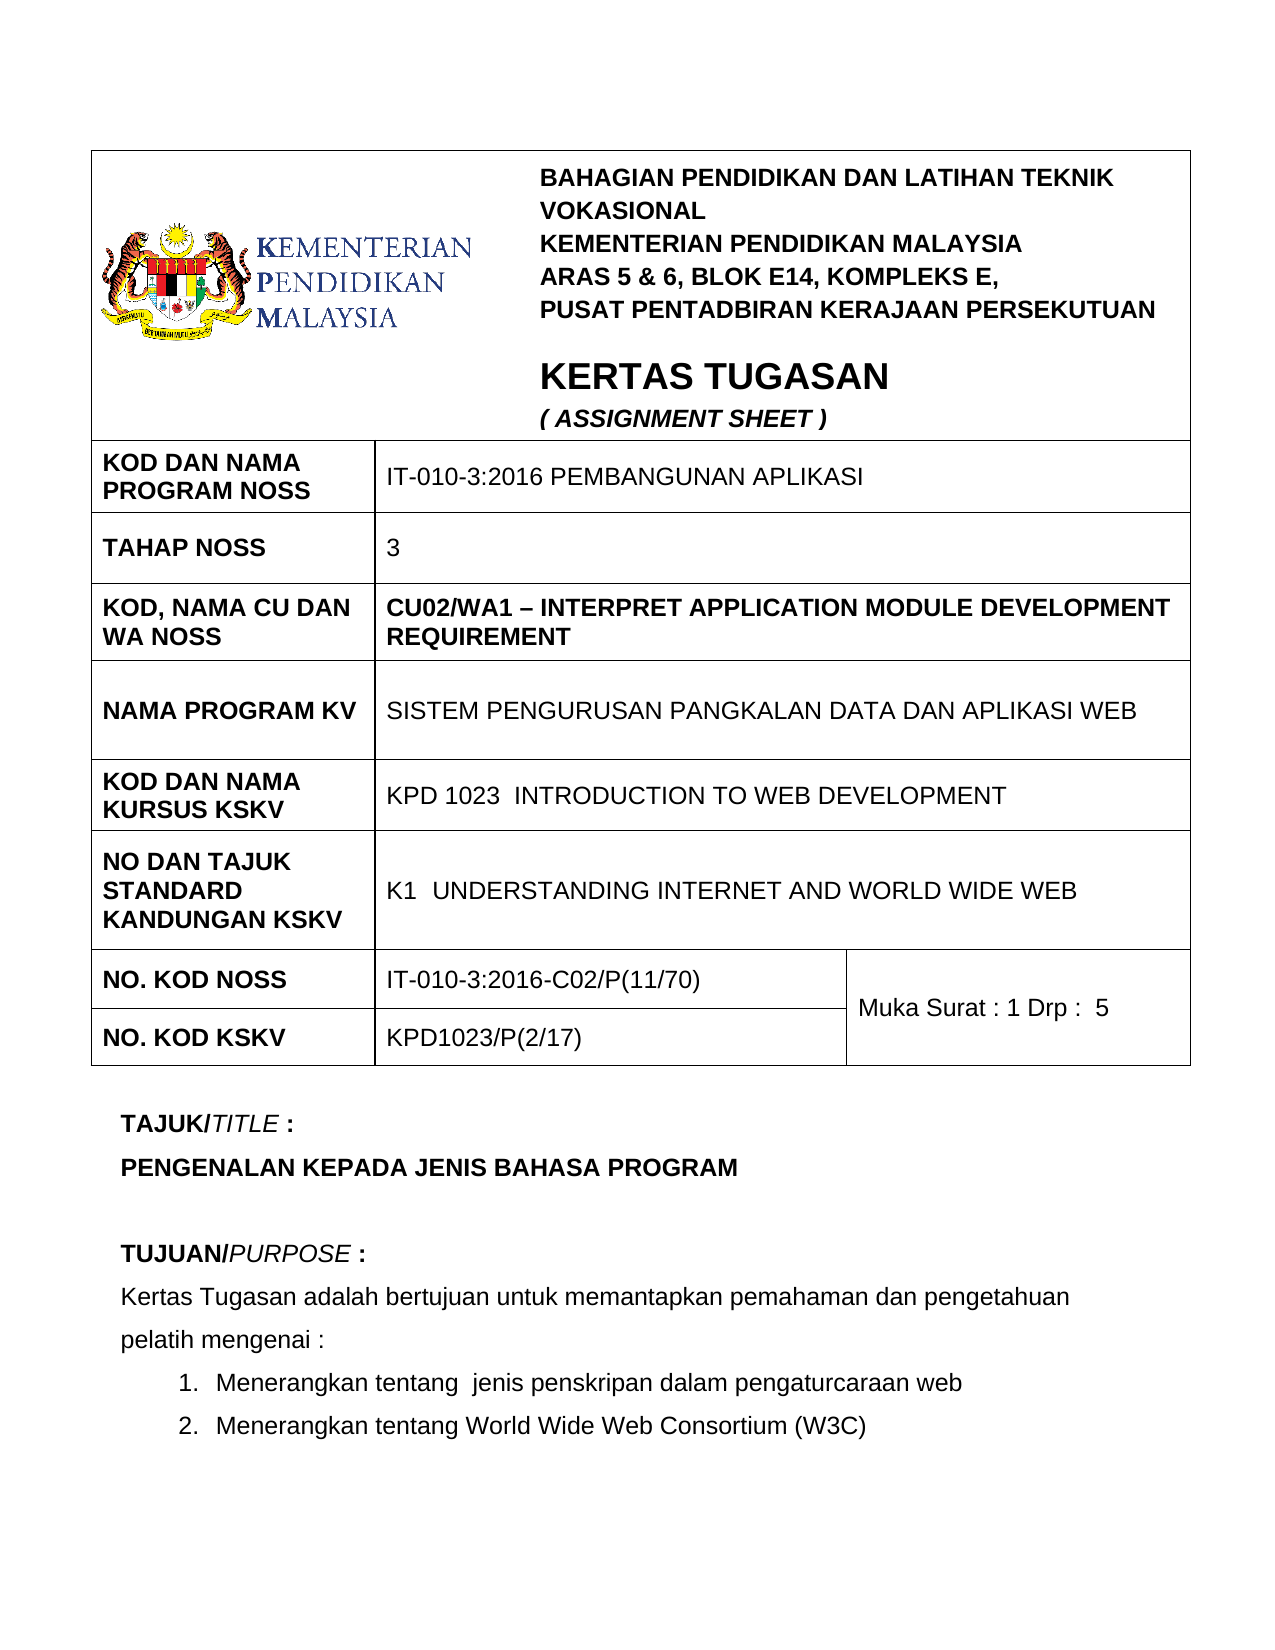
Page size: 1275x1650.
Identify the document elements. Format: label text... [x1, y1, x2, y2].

list Menerangkan tentang jenis penskripan dalam pengaturcaraan web [178, 1368, 1125, 1397]
picture [100, 223, 471, 341]
table_cell K1 UNDERSTANDING INTERNET AND WORLD WIDE WEB [376, 831, 1190, 949]
table_cell 3 [376, 513, 1190, 582]
table_cell TAHAP NOSS [92, 513, 374, 582]
text pelatih mengenai : [120, 1325, 1125, 1354]
text TUJUAN/PURPOSE : [120, 1239, 1125, 1267]
table_cell SISTEM PENGURUSAN PANGKALAN DATA DAN APLIKASI WEB [376, 661, 1190, 759]
text Kertas Tugasan adalah bertujuan untuk memantapkan pemahaman dan pengetahuan [120, 1282, 1125, 1311]
table_cell Muka Surat : 1 Drp : 5 [847, 950, 1190, 1065]
table_cell KOD DAN NAMA PROGRAM NOSS [92, 441, 374, 512]
table_cell NO. KOD KSKV [92, 1009, 374, 1065]
table_cell KOD, NAMA CU DAN WA NOSS [92, 584, 374, 660]
table_cell NO. KOD NOSS [92, 950, 374, 1008]
table_cell KPD 1023 INTRODUCTION TO WEB DEVELOPMENT [376, 760, 1190, 830]
list PENGENALAN KEPADA JENIS BAHASA PROGRAM [120, 1152, 1125, 1181]
table_header [92, 151, 1190, 439]
text TAJUK/TITLE : [120, 1109, 1125, 1138]
table_cell KOD DAN NAMA KURSUS KSKV [92, 760, 374, 830]
table_cell CU02/WA1 – INTERPRET APPLICATION MODULE DEVELOPMENT REQUIREMENT [376, 584, 1190, 660]
table_cell NAMA PROGRAM KV [92, 661, 374, 759]
table_cell IT-010-3:2016 PEMBANGUNAN APLIKASI [376, 441, 1190, 512]
table_cell KPD1023/P(2/17) [376, 1009, 846, 1065]
table_cell NO DAN TAJUK STANDARD KANDUNGAN KSKV [92, 831, 374, 949]
table_cell IT-010-3:2016-C02/P(11/70) [376, 950, 846, 1008]
list Menerangkan tentang World Wide Web Consortium (W3C) [178, 1411, 1125, 1440]
